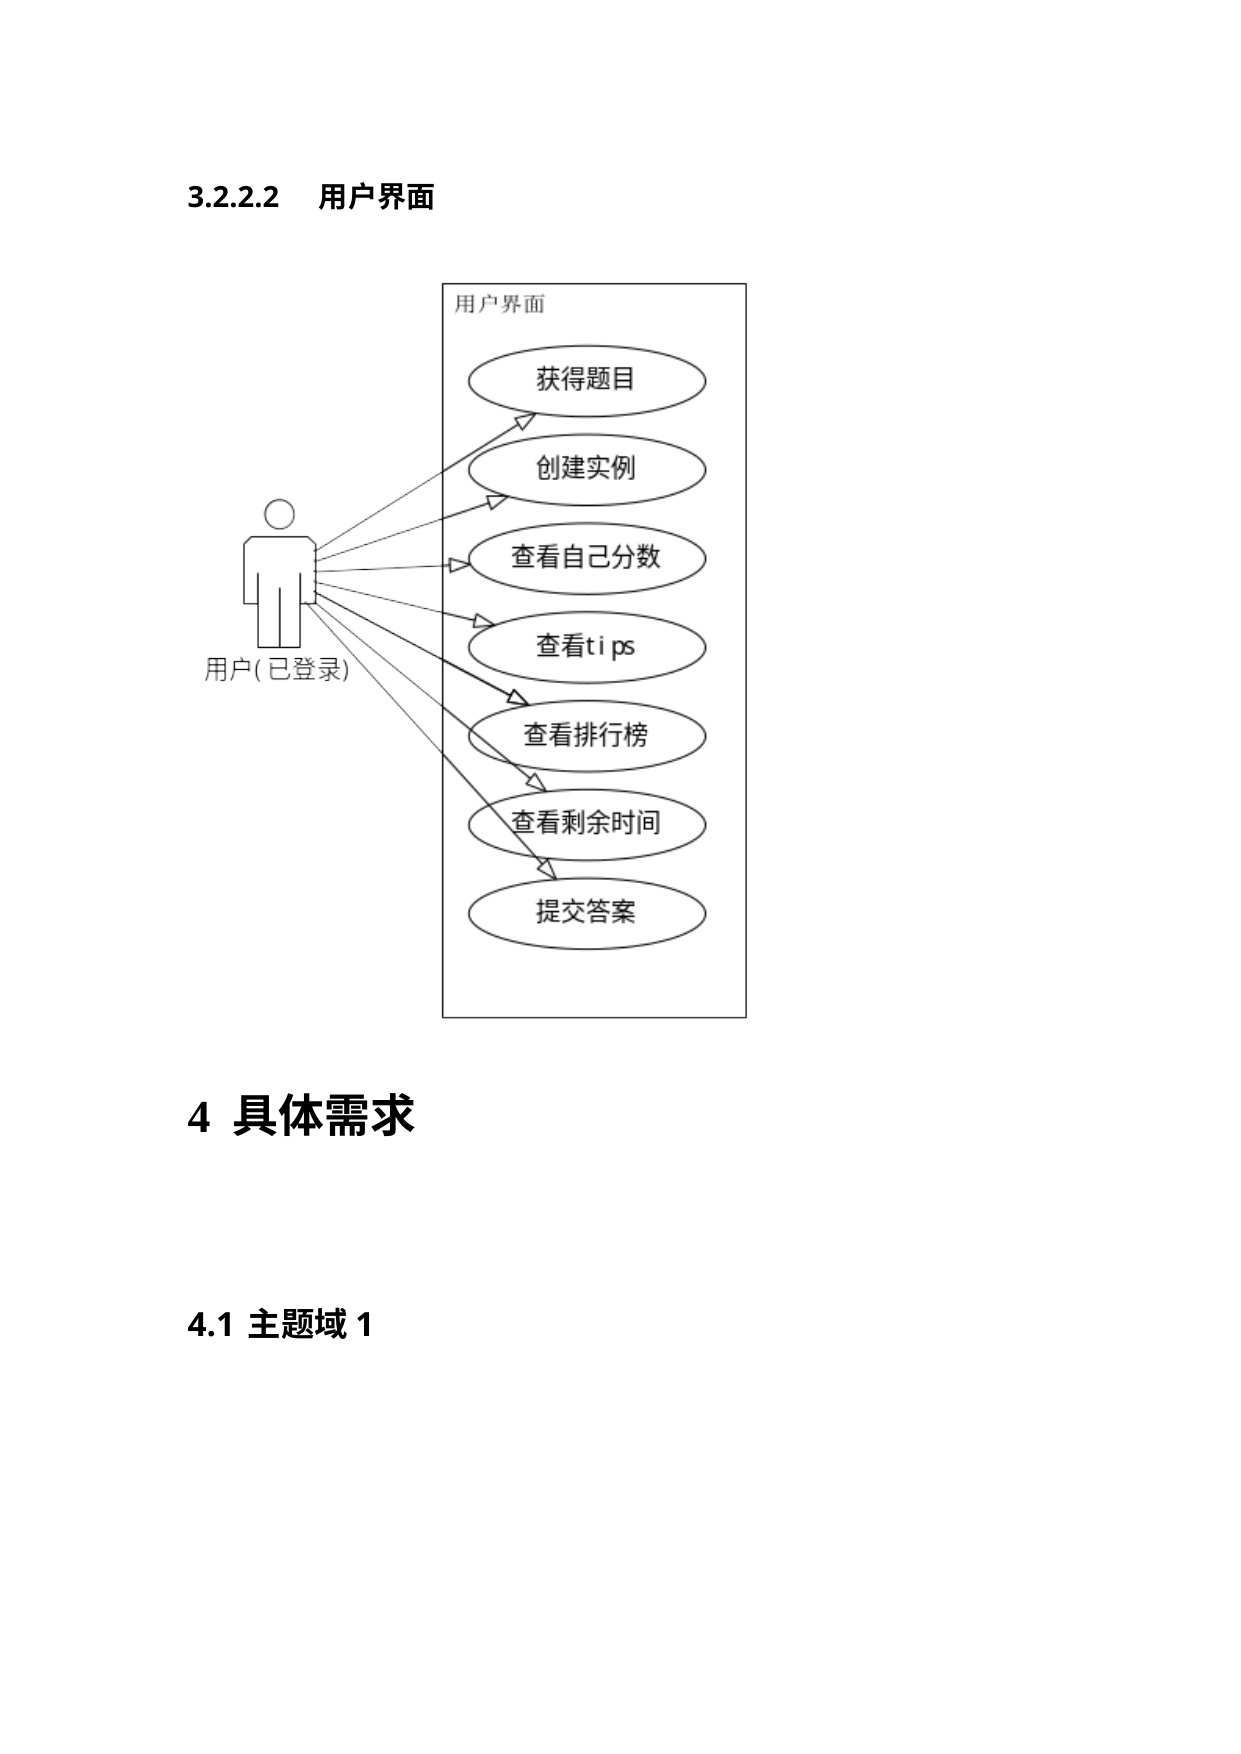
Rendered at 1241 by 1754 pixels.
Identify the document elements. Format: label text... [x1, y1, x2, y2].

subtitle 用户界面 [187, 162, 1053, 227]
subtitle 主题域 1 [187, 1289, 1053, 1354]
subtitle 具体需求 [187, 1064, 1053, 1161]
